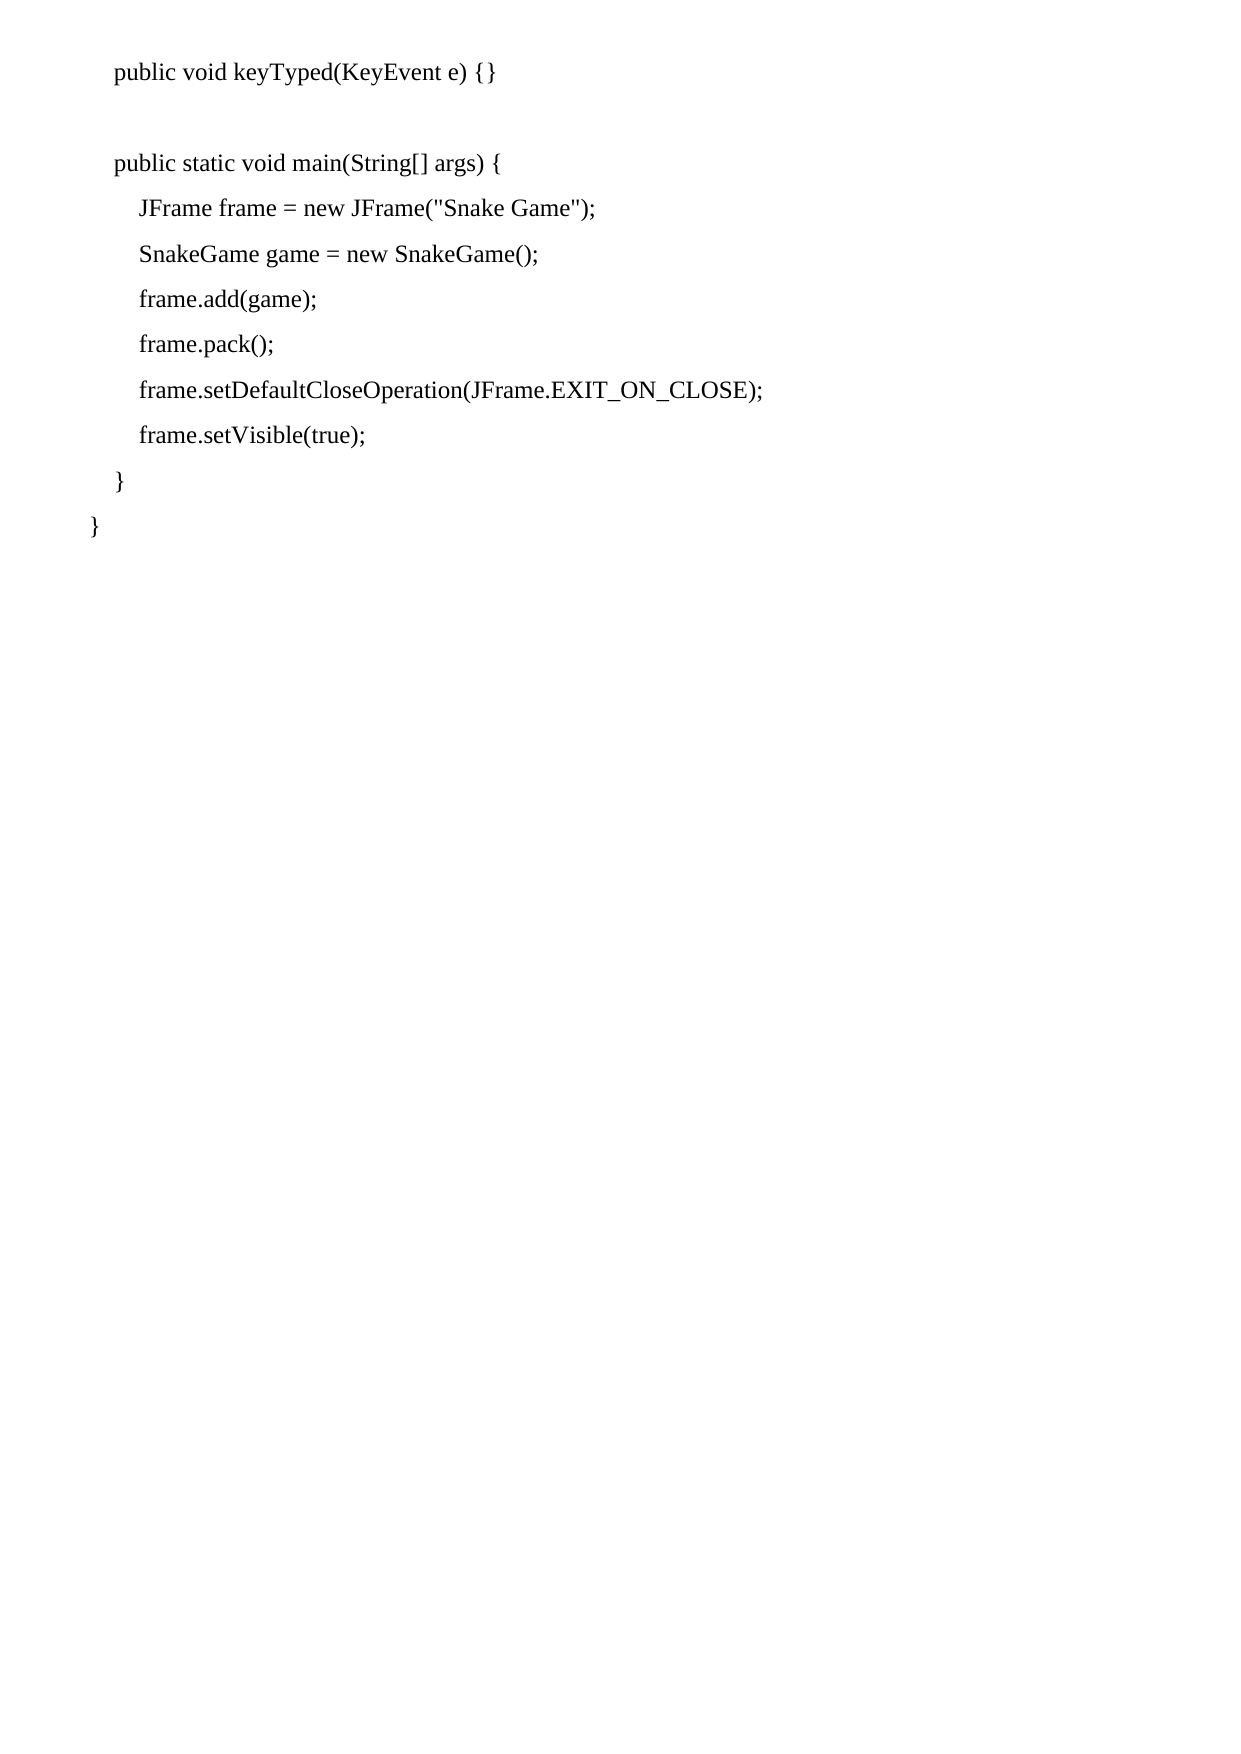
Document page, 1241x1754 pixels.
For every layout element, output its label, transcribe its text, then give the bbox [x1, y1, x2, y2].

text public void keyTyped(KeyEvent e) {} [114, 57, 1192, 86]
text } [89, 511, 1192, 540]
text frame.pack(); frame.setDefaultCloseOperation(JFrame.EXIT_ON_CLOSE); frame.setVisible(true); [139, 329, 790, 449]
text } [114, 466, 1192, 494]
text public static void main(String[] args) { [114, 148, 1192, 177]
text JFrame frame = new JFrame("Snake Game"); SnakeGame game = new SnakeGame(); frame.add(game); [139, 193, 710, 313]
